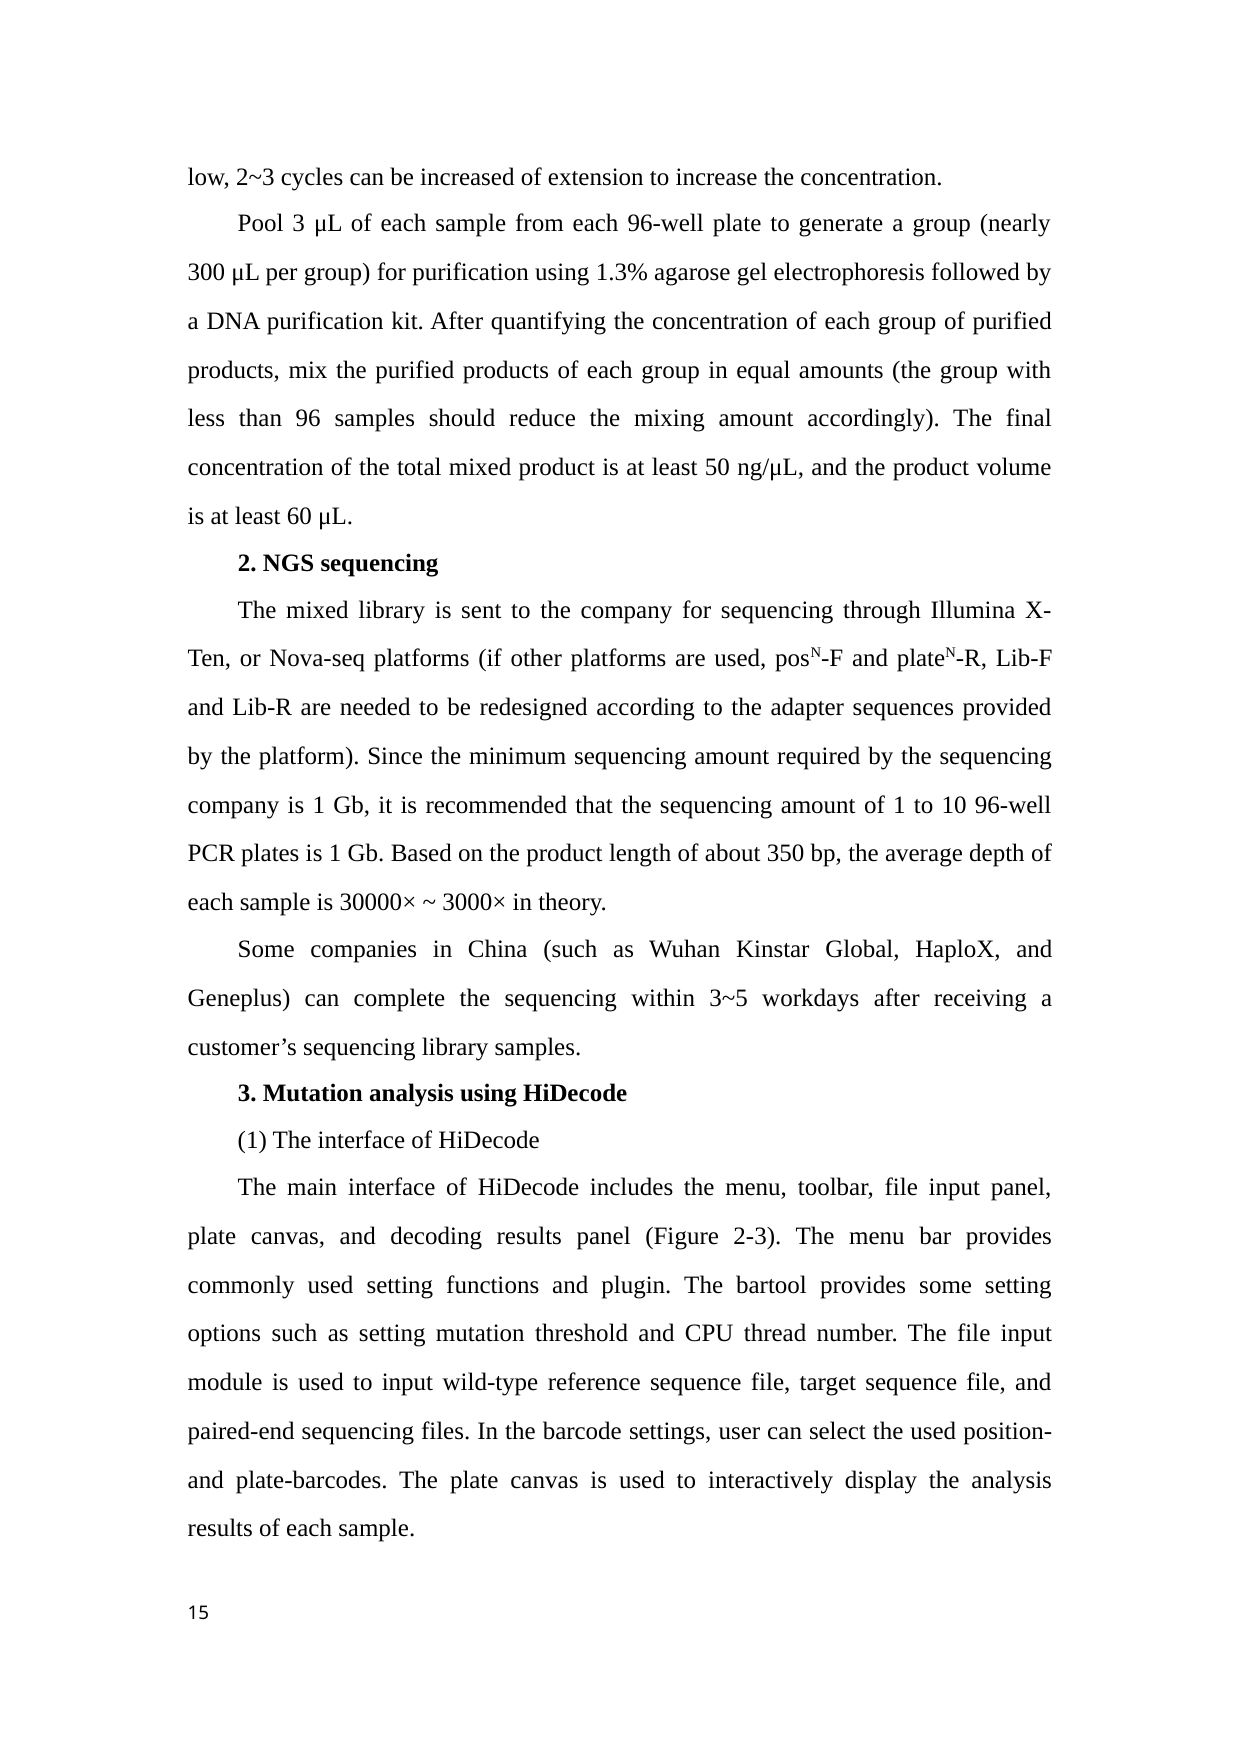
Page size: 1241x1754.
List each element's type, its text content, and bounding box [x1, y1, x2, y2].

text 2. NGS sequencing [187, 546, 1053, 578]
text The mixed library is sent to the company for sequencing through Illumina X-Ten, or Nova-seq platforms (if other platforms are used, posN-F and plateN-R, Lib-F and Lib-R are needed to be redesigned according to the adapter sequences provided by the platform). Since the minimum sequencing amount required by the sequencing company is 1 Gb, it is recommended that the sequencing amount of 1 to 10 96-well PCR plates is 1 Gb. Based on the product length of about 350 bp, the average depth of each sample is 30000× ~ 3000× in theory. [187, 593, 1053, 918]
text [187, 160, 1053, 192]
text Some companies in China (such as Wuhan Kinstar Global, HaploX, and Geneplus) can complete the sequencing within 3~5 workdays after receiving a customer’s sequencing library samples. [187, 932, 1053, 1062]
text (1) The interface of HiDecode [187, 1123, 1053, 1156]
text Pool 3 μL of each sample from each 96-well plate to generate a group (nearly 300 μL per group) for purification using 1.3% agarose gel electrophoresis followed by a DNA purification kit. After quantifying the concentration of each group of purified products, mix the purified products of each group in equal amounts (the group with less than 96 samples should reduce the mixing amount accordingly). The final concentration of the total mixed product is at least 50 ng/μL, and the product volume is at least 60 μL. [187, 207, 1053, 532]
text The main interface of HiDecode includes the menu, toolbar, file input panel, plate canvas, and decoding results panel (Figure 2-3). The menu bar provides commonly used setting functions and plugin. The bartool provides some setting options such as setting mutation threshold and CPU thread number. The file input module is used to input wild-type reference sequence file, target sequence file, and paired-end sequencing files. In the barcode settings, user can select the used position- and plate-barcodes. The plate canvas is used to interactively display the analysis results of each sample. [187, 1170, 1053, 1544]
text 3. Mutation analysis using HiDecode [187, 1077, 1053, 1109]
